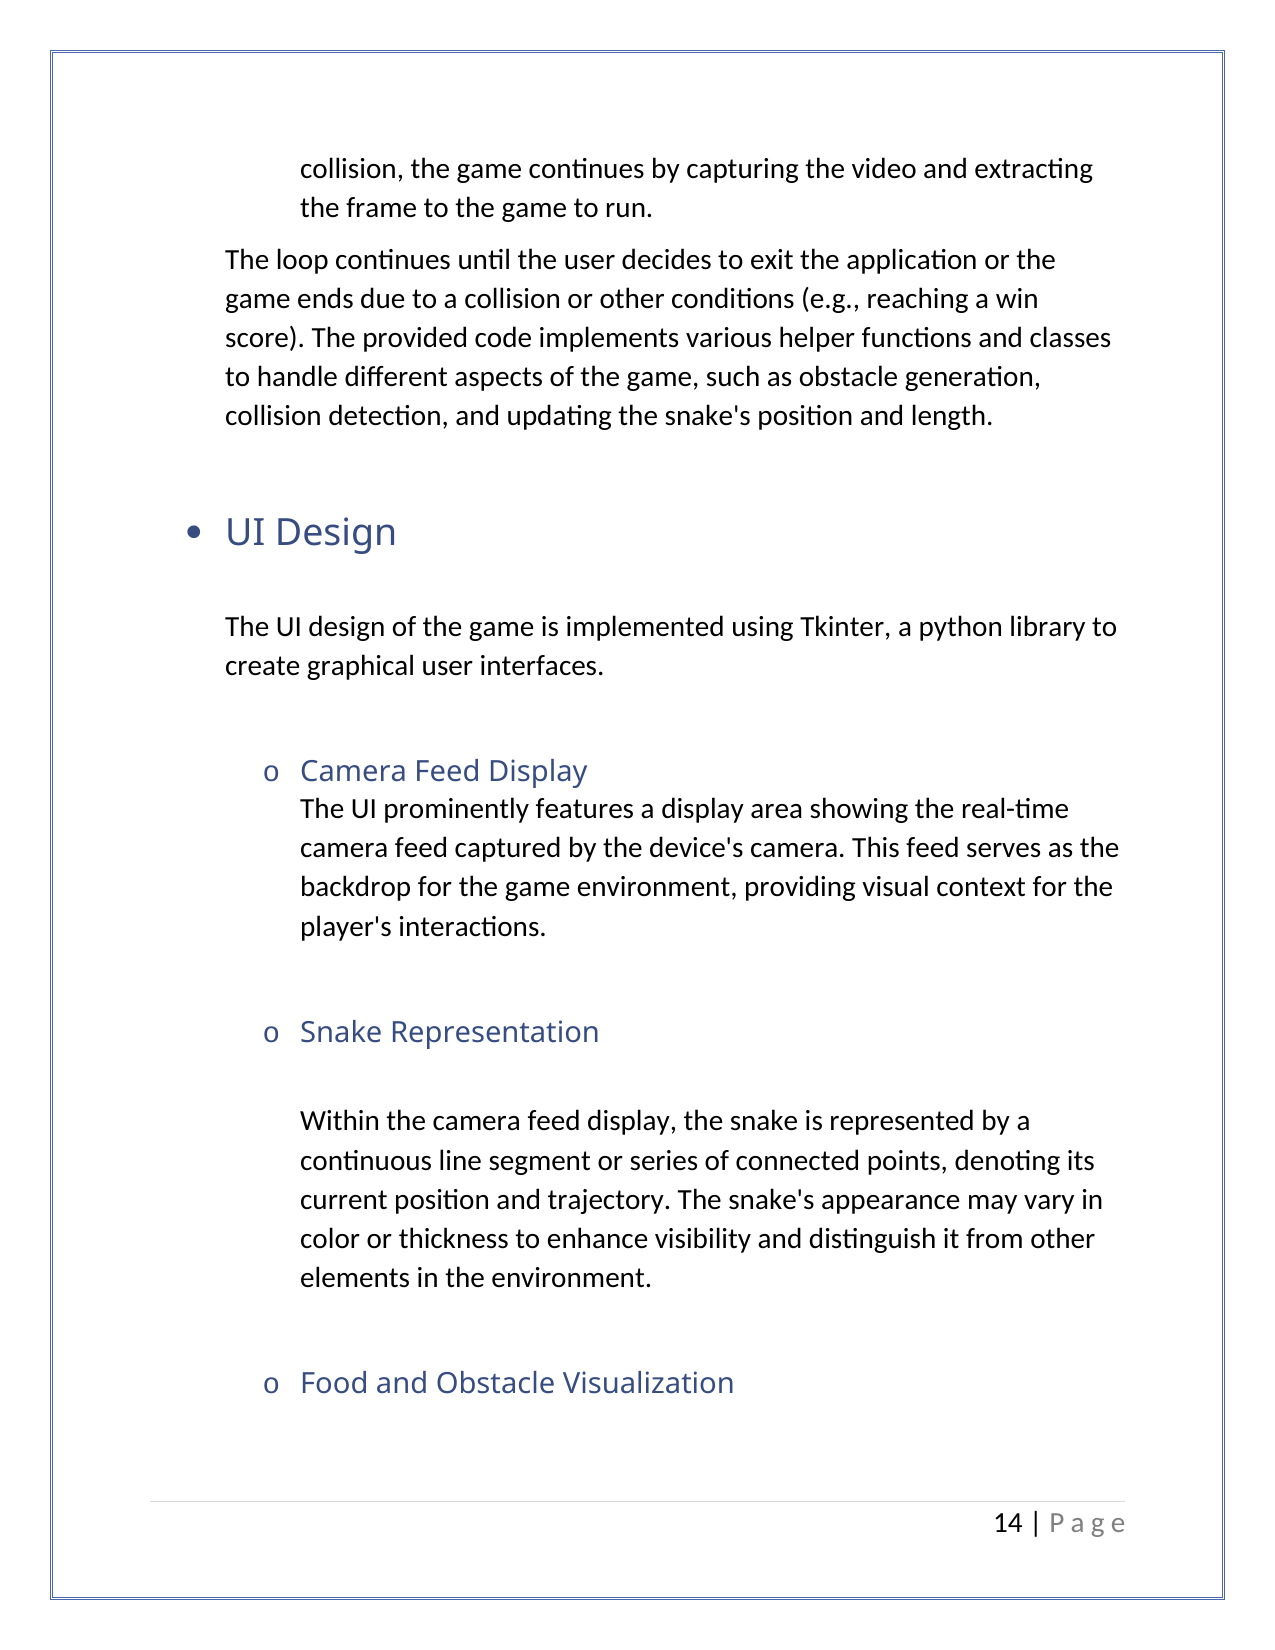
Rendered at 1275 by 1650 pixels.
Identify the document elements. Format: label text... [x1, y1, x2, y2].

subtitle UI Design [187, 505, 1125, 556]
text Within the camera feed display, the snake is represented by a continuous line segment or series of connected points, denoting its current position and trajectory. The snake's appearance may vary in color or thickness to enhance visibility and distinguish it from other elements in the environment. [300, 1102, 1125, 1295]
text The UI prominently features a display area showing the real-time camera feed captured by the device's camera. This feed serves as the backdrop for the game environment, providing visual context for the player's interactions. [300, 790, 1125, 943]
text The UI design of the game is implemented using Tkinter, a python library to create graphical user interfaces. [225, 608, 1125, 682]
text The loop continues until the user decides to exit the application or the game ends due to a collision or other conditions (e.g., reaching a win score). The provided code implements various helper functions and classes to handle different aspects of the game, such as obstacle generation, collision detection, and updating the snake's position and length. [225, 241, 1125, 433]
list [262, 150, 1125, 225]
subtitle Food and Obstacle Visualization [262, 1362, 1125, 1402]
subtitle Snake Representation [262, 1011, 1125, 1051]
subtitle Camera Feed Display [262, 750, 1125, 790]
